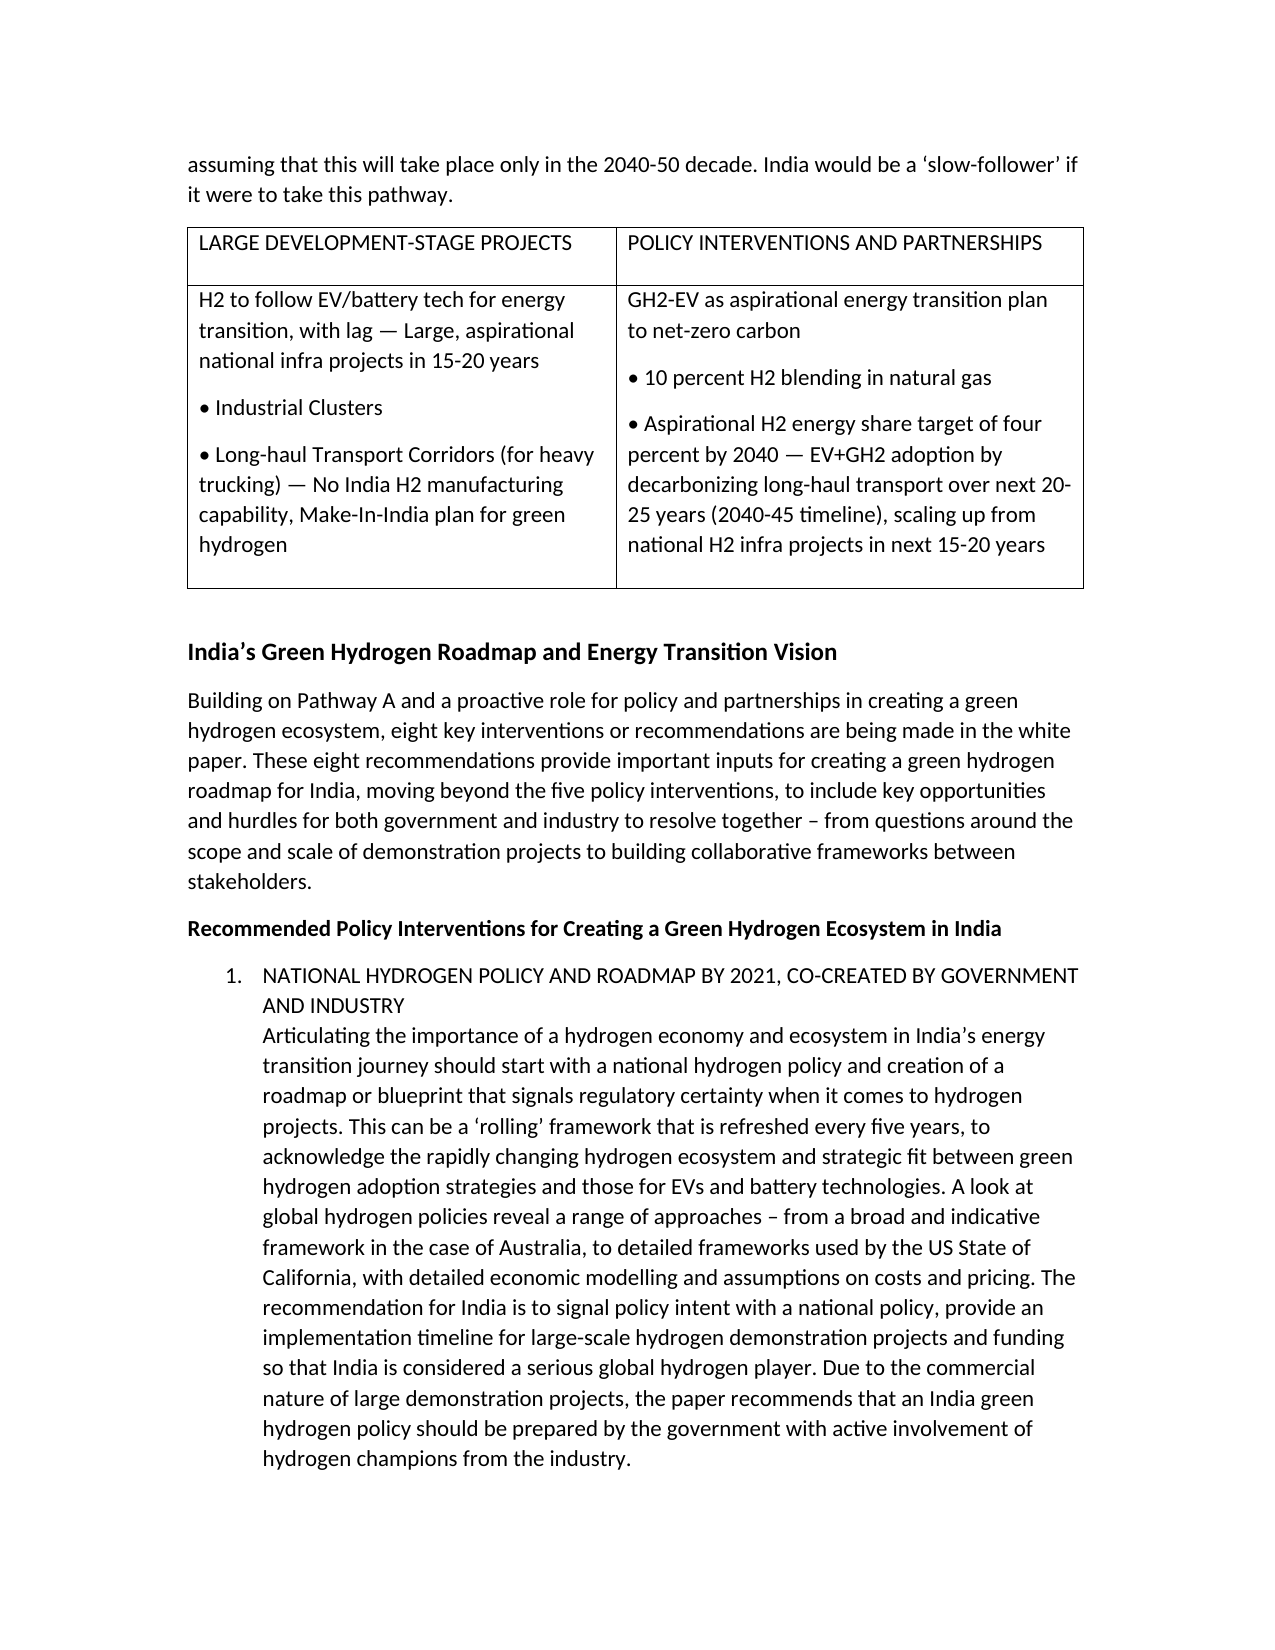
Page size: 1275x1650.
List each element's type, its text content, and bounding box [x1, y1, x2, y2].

list Articulating the importance of a hydrogen economy and ecosystem in India’s energy transition journey should start with a national hydrogen policy and creation of a roadmap or blueprint that signals regulatory certainty when it comes to hydrogen projects. This can be a ‘rolling’ framework that is refreshed every five years, to acknowledge the rapidly changing hydrogen ecosystem and strategic fit between green hydrogen adoption strategies and those for EVs and battery technologies. A look at global hydrogen policies reveal a range of approaches – from a broad and indicative framework in the case of Australia, to detailed frameworks used by the US State of California, with detailed economic modelling and assumptions on costs and pricing. The recommendation for India is to signal policy intent with a national policy, provide an implementation timeline for large-scale hydrogen demonstration projects and funding so that India is considered a serious global hydrogen player. Due to the commercial nature of large demonstration projects, the paper recommends that an India green hydrogen policy should be prepared by the government with active involvement of hydrogen champions from the industry. [262, 1021, 1087, 1472]
table_header POLICY INTERVENTIONS AND PARTNERSHIPS [617, 228, 1083, 284]
text India’s Green Hydrogen Roadmap and Energy Transition Vision [187, 636, 1087, 667]
text Recommended Policy Interventions for Creating a Green Hydrogen Ecosystem in India [187, 914, 1087, 942]
table_cell H2 to follow EV/battery tech for energy transition, with lag — Large, aspirational national infra projects in 15-20 years • Industrial Clusters • Long-haul Transport Corridors (for heavy trucking) — No India H2 manufacturing capability, Make-In-India plan for green hydrogen [188, 286, 616, 588]
text Building on Pathway A and a proactive role for policy and partnerships in creating a green hydrogen ecosystem, eight key interventions or recommendations are being made in the white paper. These eight recommendations provide important inputs for creating a green hydrogen roadmap for India, moving beyond the five policy interventions, to include key opportunities and hurdles for both government and industry to resolve together – from questions around the scope and scale of demonstration projects to building collaborative frameworks between stakeholders. [187, 686, 1087, 895]
list NATIONAL HYDROGEN POLICY AND ROADMAP BY 2021, CO-CREATED BY GOVERNMENT AND INDUSTRY [225, 961, 1087, 1019]
table_header LARGE DEVELOPMENT-STAGE PROJECTS [188, 228, 616, 284]
table_cell GH2-EV as aspirational energy transition plan to net-zero carbon • 10 percent H2 blending in natural gas • Aspirational H2 energy share target of four percent by 2040 — EV+GH2 adoption by decarbonizing long-haul transport over next 20-25 years (2040-45 timeline), scaling up from national H2 infra projects in next 15-20 years [617, 286, 1083, 588]
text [187, 150, 1087, 208]
